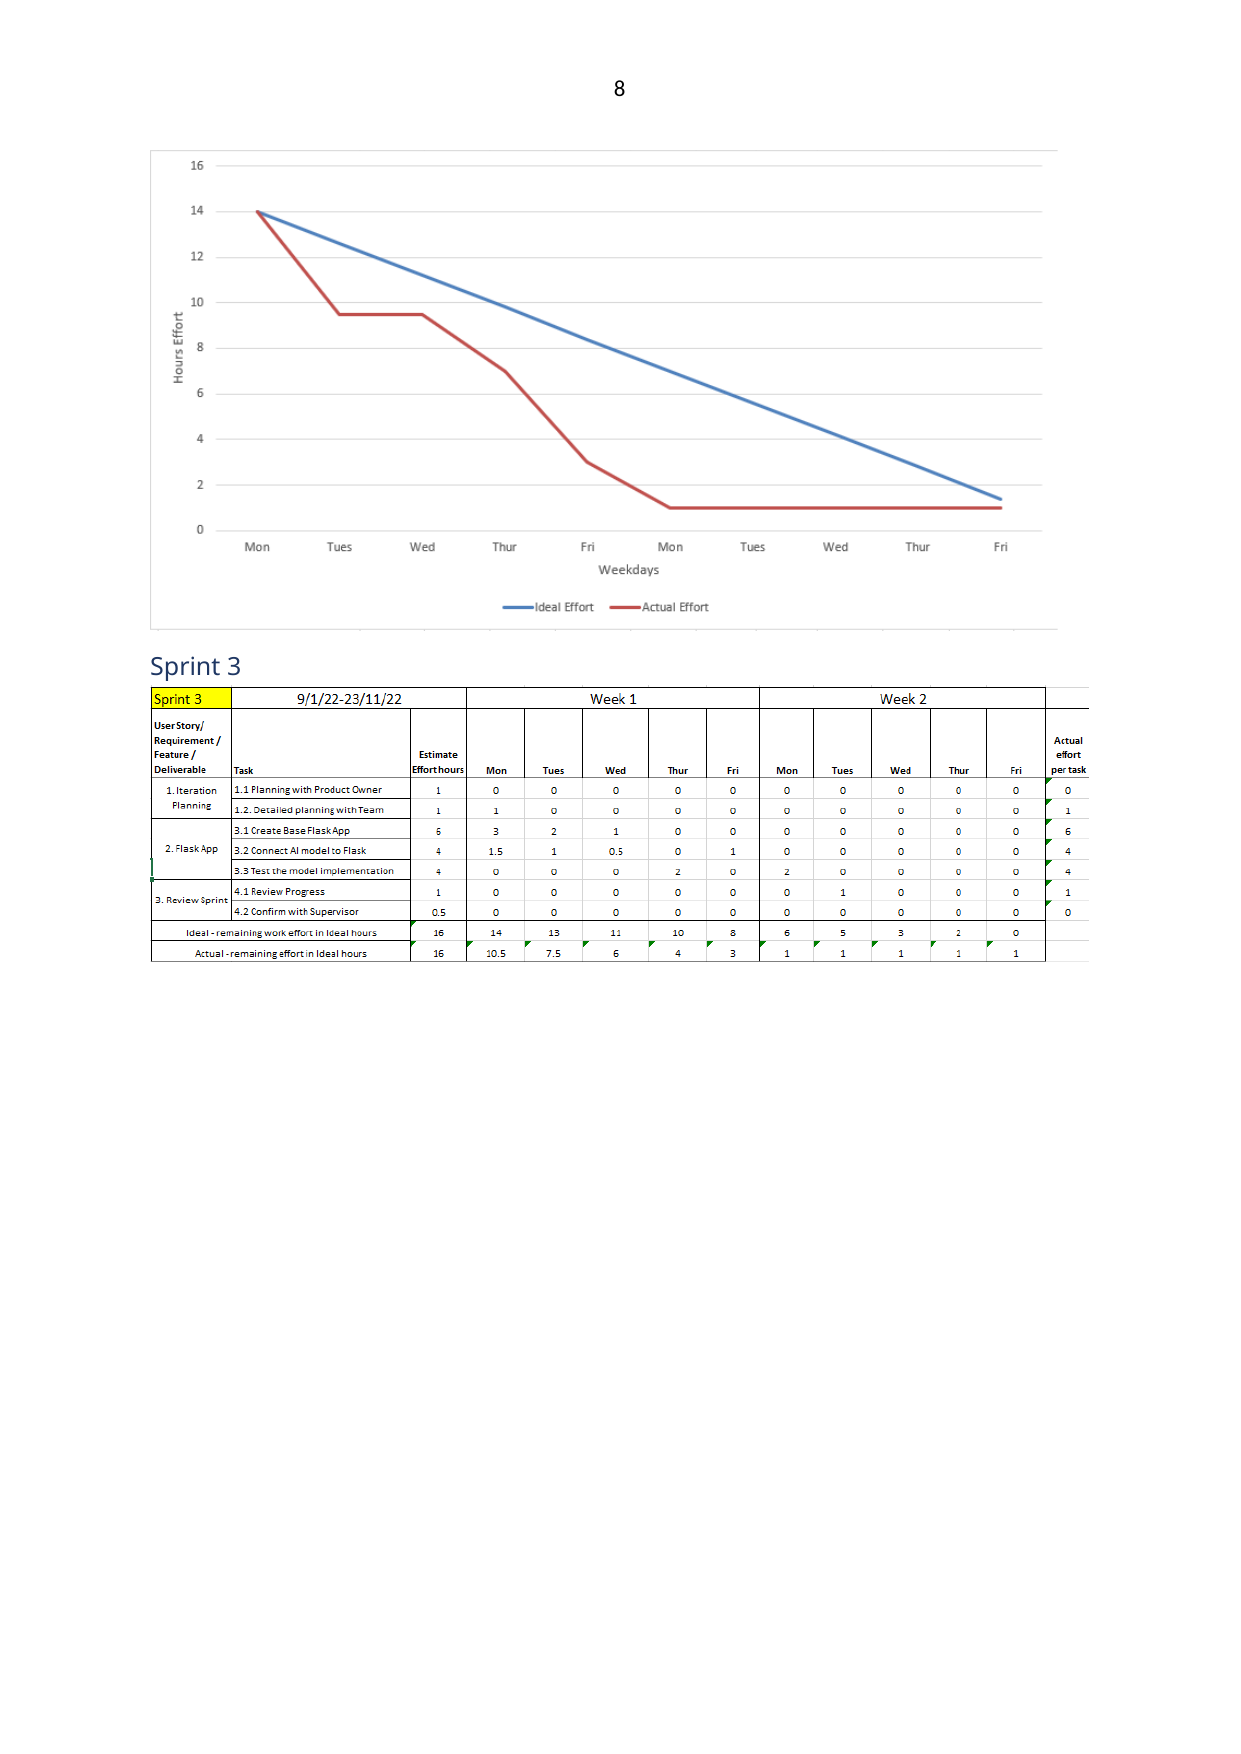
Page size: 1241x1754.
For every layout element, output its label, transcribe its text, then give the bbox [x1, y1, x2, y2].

picture [150, 150, 1058, 631]
subtitle Sprint 3 [150, 649, 1090, 683]
picture [150, 685, 1089, 962]
